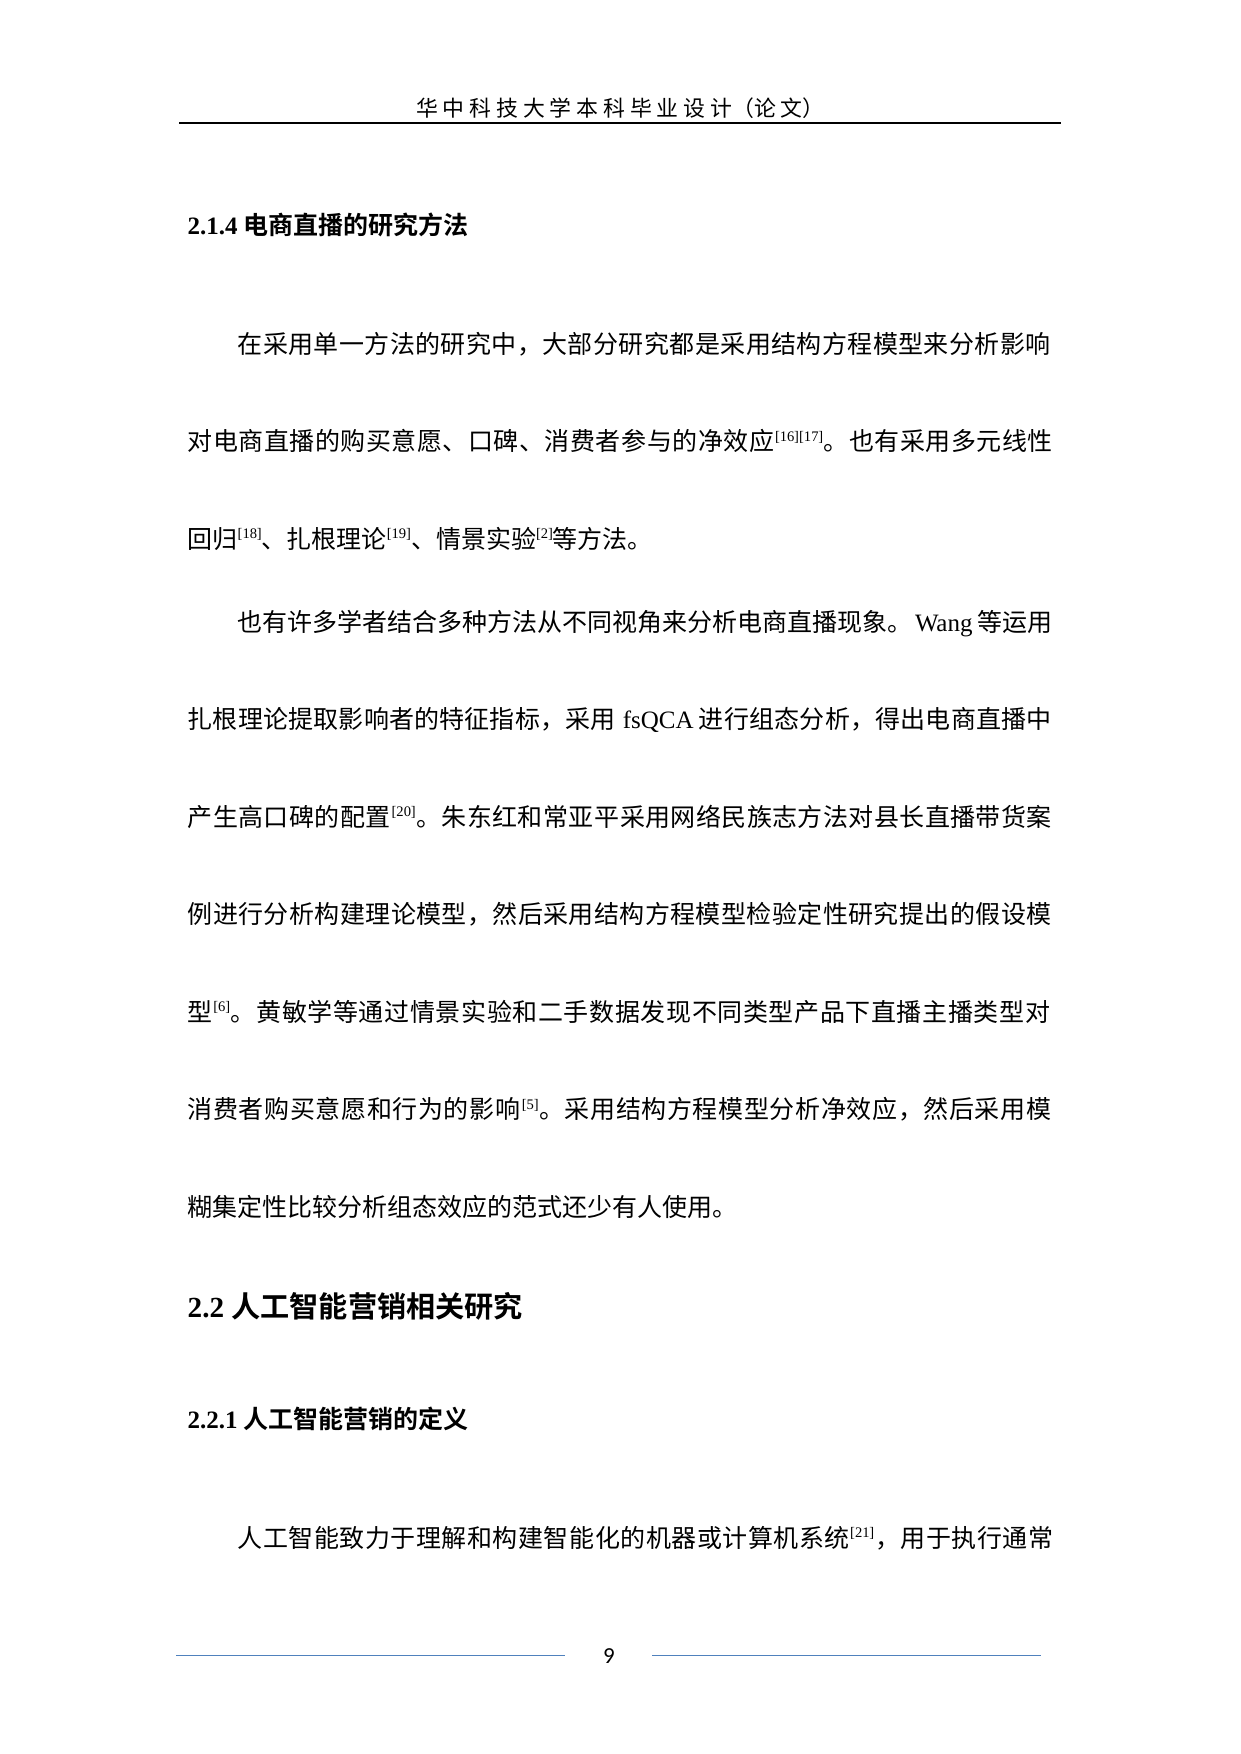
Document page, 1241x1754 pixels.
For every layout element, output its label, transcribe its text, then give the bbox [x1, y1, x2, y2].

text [187, 1504, 1053, 1569]
subtitle 2.1.4 电商直播的研究方法 [187, 191, 1053, 256]
text 也有许多学者结合多种方法从不同视角来分析电商直播现象。Wang等运用扎根理论提取影响者的特征指标，采用fsQCA进行组态分析，得出电商直播中产生高口碑的配置[20]。朱东红和常亚平采用网络民族志方法对县长直播带货案例进行分析构建理论模型，然后采用结构方程模型检验定性研究提出的假设模型[6]。黄敏学等通过情景实验和二手数据发现不同类型产品下直播主播类型对消费者购买意愿和行为的影响[5]。采用结构方程模型分析净效应，然后采用模糊集定性比较分析组态效应的范式还少有人使用。 [187, 588, 1053, 1238]
subtitle 2.2 人工智能营销相关研究 [187, 1272, 1053, 1337]
text 在采用单一方法的研究中，大部分研究都是采用结构方程模型来分析影响对电商直播的购买意愿、口碑、消费者参与的净效应[16][17]。也有采用多元线性回归[18]、扎根理论[19]、情景实验[2]等方法。 [187, 310, 1053, 570]
subtitle 2.2.1 人工智能营销的定义 [187, 1386, 1053, 1451]
